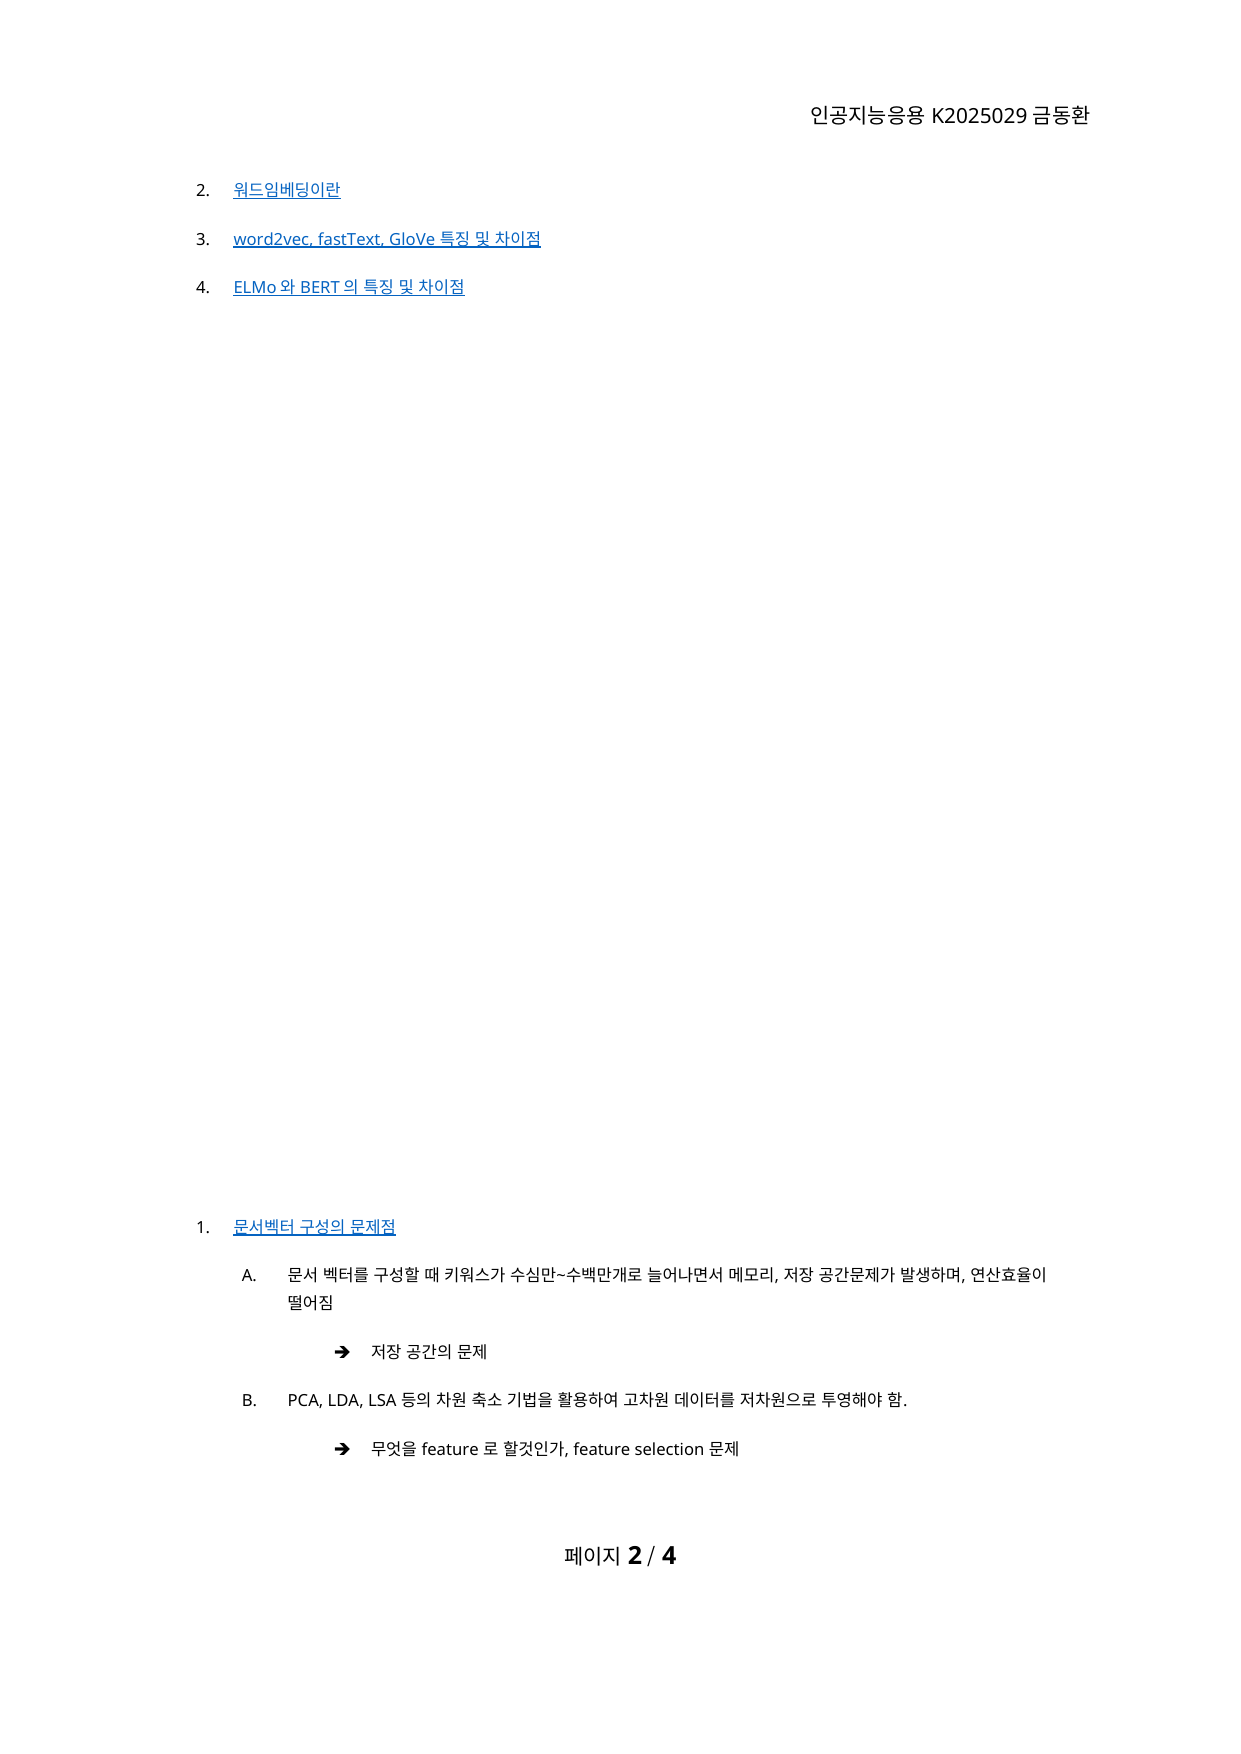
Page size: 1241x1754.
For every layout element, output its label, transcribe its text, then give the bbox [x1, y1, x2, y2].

list 문서 벡터를 구성할 때 키워스가 수심만~수백만개로 늘어나면서 메모리, 저장 공간문제가 발생하며, 연산효율이 떨어짐 [242, 1262, 1090, 1314]
list word2vec, fastText, GloVe 특징 및 차이점 [196, 226, 1090, 250]
list 문서벡터 구성의 문제점 [196, 1214, 1090, 1238]
list 워드임베딩이란 [196, 177, 1090, 201]
list 저장 공간의 문제 [333, 1339, 1090, 1363]
list ELMo와 BERT의 특징 및 차이점 [196, 274, 1090, 299]
list PCA, LDA, LSA 등의 차원 축소 기법을 활용하여 고차원 데이터를 저차원으로 투영해야 함. [242, 1387, 1090, 1412]
list 무엇을 feature 로 할것인가, feature selection 문제 [333, 1436, 1090, 1460]
